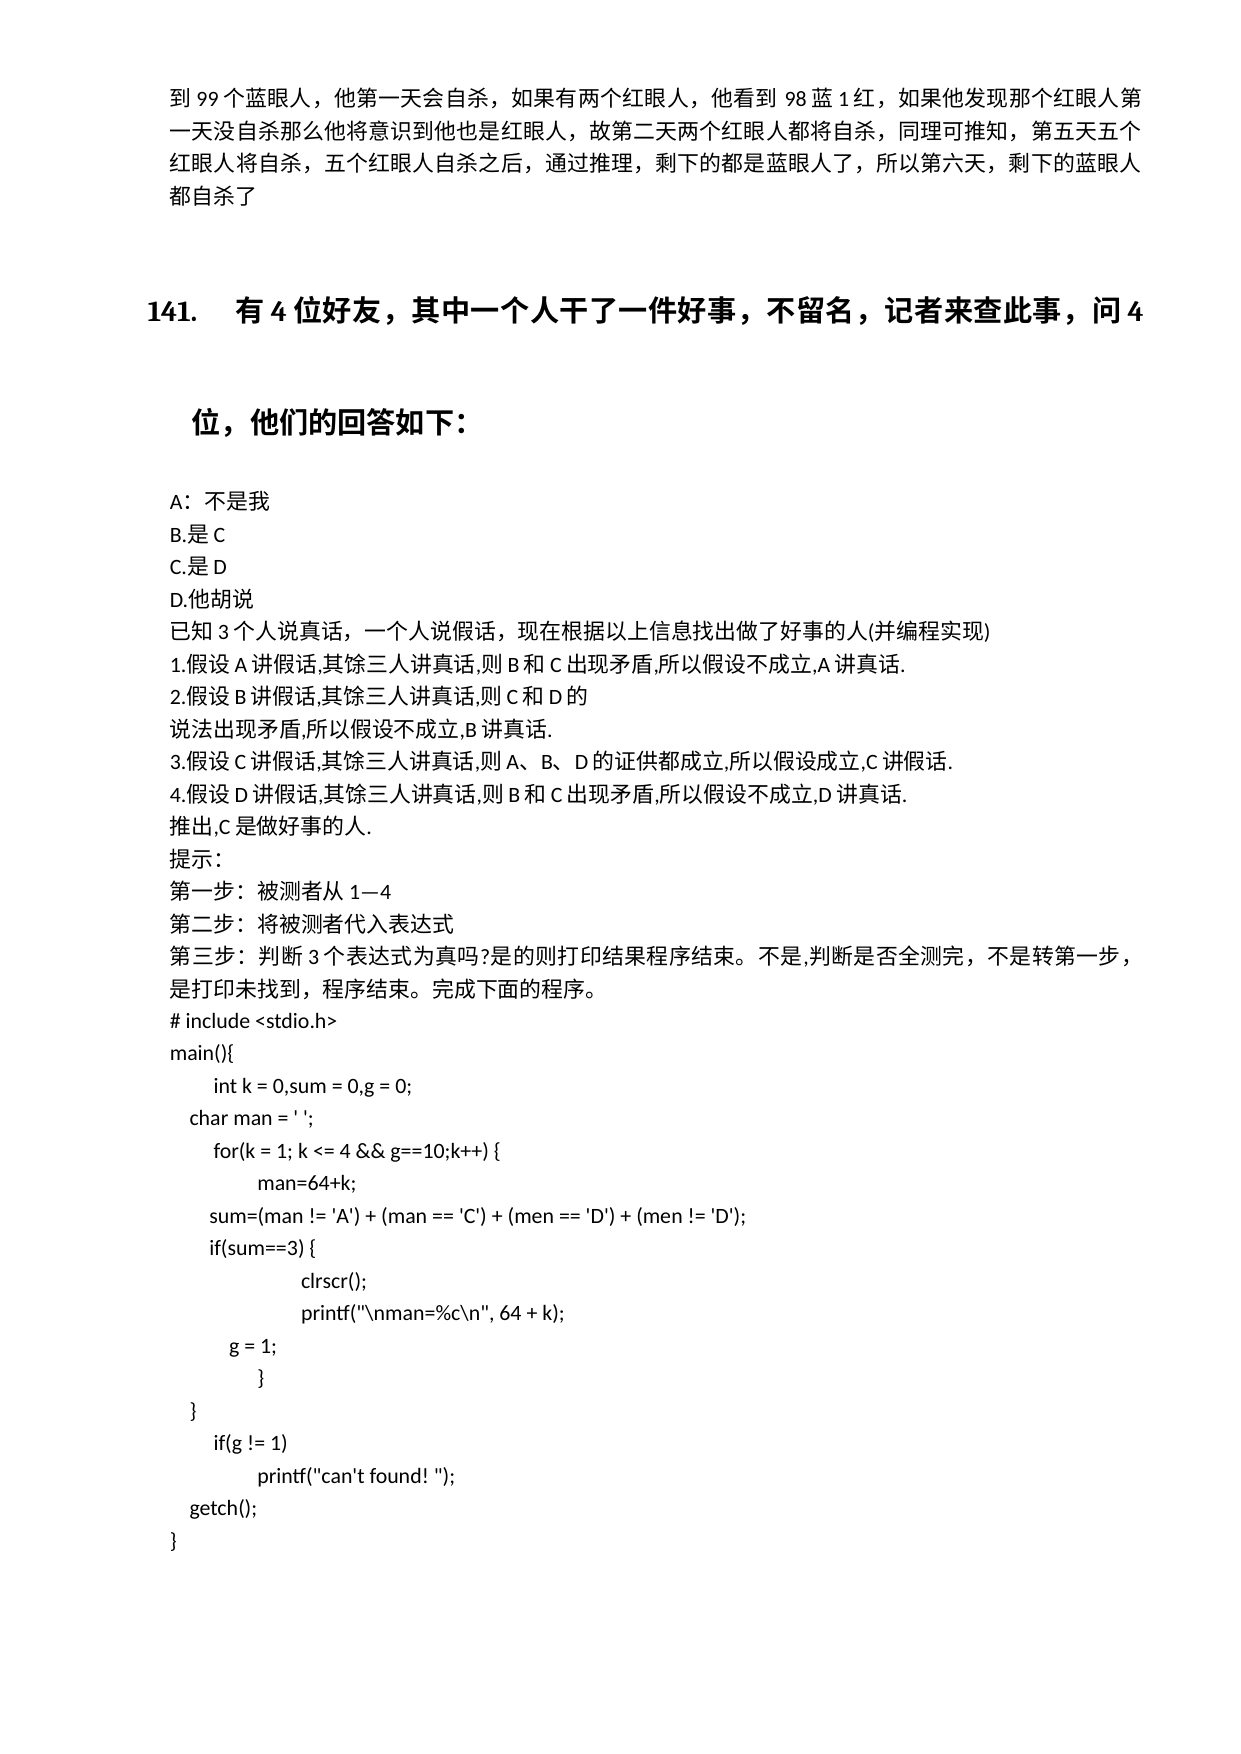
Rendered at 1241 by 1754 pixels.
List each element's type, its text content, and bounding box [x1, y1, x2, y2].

text 3.假设C讲假话,其馀三人讲真话,则A、B、D的证供都成立,所以假设成立,C讲假话. [169, 744, 1143, 776]
text 4.假设D讲假话,其馀三人讲真话,则B和C出现矛盾,所以假设不成立,D讲真话. [169, 776, 1143, 809]
text 2.假设B讲假话,其馀三人讲真话,则C和D的 [169, 679, 1143, 711]
text int k = 0,sum = 0,g = 0; [191, 1069, 1143, 1101]
text A：不是我 [169, 484, 1143, 516]
text printf("can't found! "); [169, 1459, 1143, 1491]
text D.他胡说 [169, 581, 1143, 614]
text 第二步：将被测者代入表达式 [169, 906, 1143, 939]
text sum=(man != 'A') + (man == 'C') + (men == 'D') + (men != 'D'); [169, 1199, 1143, 1231]
text B.是C [169, 516, 1143, 549]
text # include <stdio.h> [169, 1004, 1143, 1036]
text char man = ' '; [169, 1101, 1143, 1134]
text main(){ [169, 1036, 1143, 1069]
text getch(); [169, 1491, 1143, 1524]
text } [169, 1394, 1143, 1426]
text } [169, 1361, 1143, 1394]
text 第三步：判断3个表达式为真吗?是的则打印结果程序结束。不是,判断是否全测完，不是转第一步，是打印未找到，程序结束。完成下面的程序。 [169, 939, 1143, 1004]
text man=64+k; [169, 1166, 1143, 1199]
text 1.假设A讲假话,其馀三人讲真话,则B和C出现矛盾,所以假设不成立,A讲真话. [169, 646, 1143, 679]
text clrscr(); [169, 1264, 1143, 1296]
text printf("\nman=%c\n", 64 + k); [169, 1296, 1143, 1329]
text for(k = 1; k <= 4 && g==10;k++) { [169, 1134, 1143, 1166]
text C.是D [169, 549, 1143, 581]
text 提示： [169, 841, 1143, 874]
text g = 1; [169, 1329, 1143, 1361]
text 第一步：被测者从1—4 [169, 874, 1143, 906]
subtitle 有4位好友，其中一个人干了一件好事，不留名，记者来查此事，问4位，他们的回答如下： [148, 276, 1143, 453]
text if(sum==3) { [169, 1231, 1143, 1264]
text 说法出现矛盾,所以假设不成立,B讲真话. [169, 711, 1143, 744]
text if(g != 1) [169, 1426, 1143, 1459]
text 推出,C是做好事的人. [169, 809, 1143, 841]
text 已知3个人说真话，一个人说假话，现在根据以上信息找出做了好事的人(并编程实现) [169, 614, 1143, 646]
text } [169, 1524, 1143, 1556]
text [169, 81, 1143, 211]
